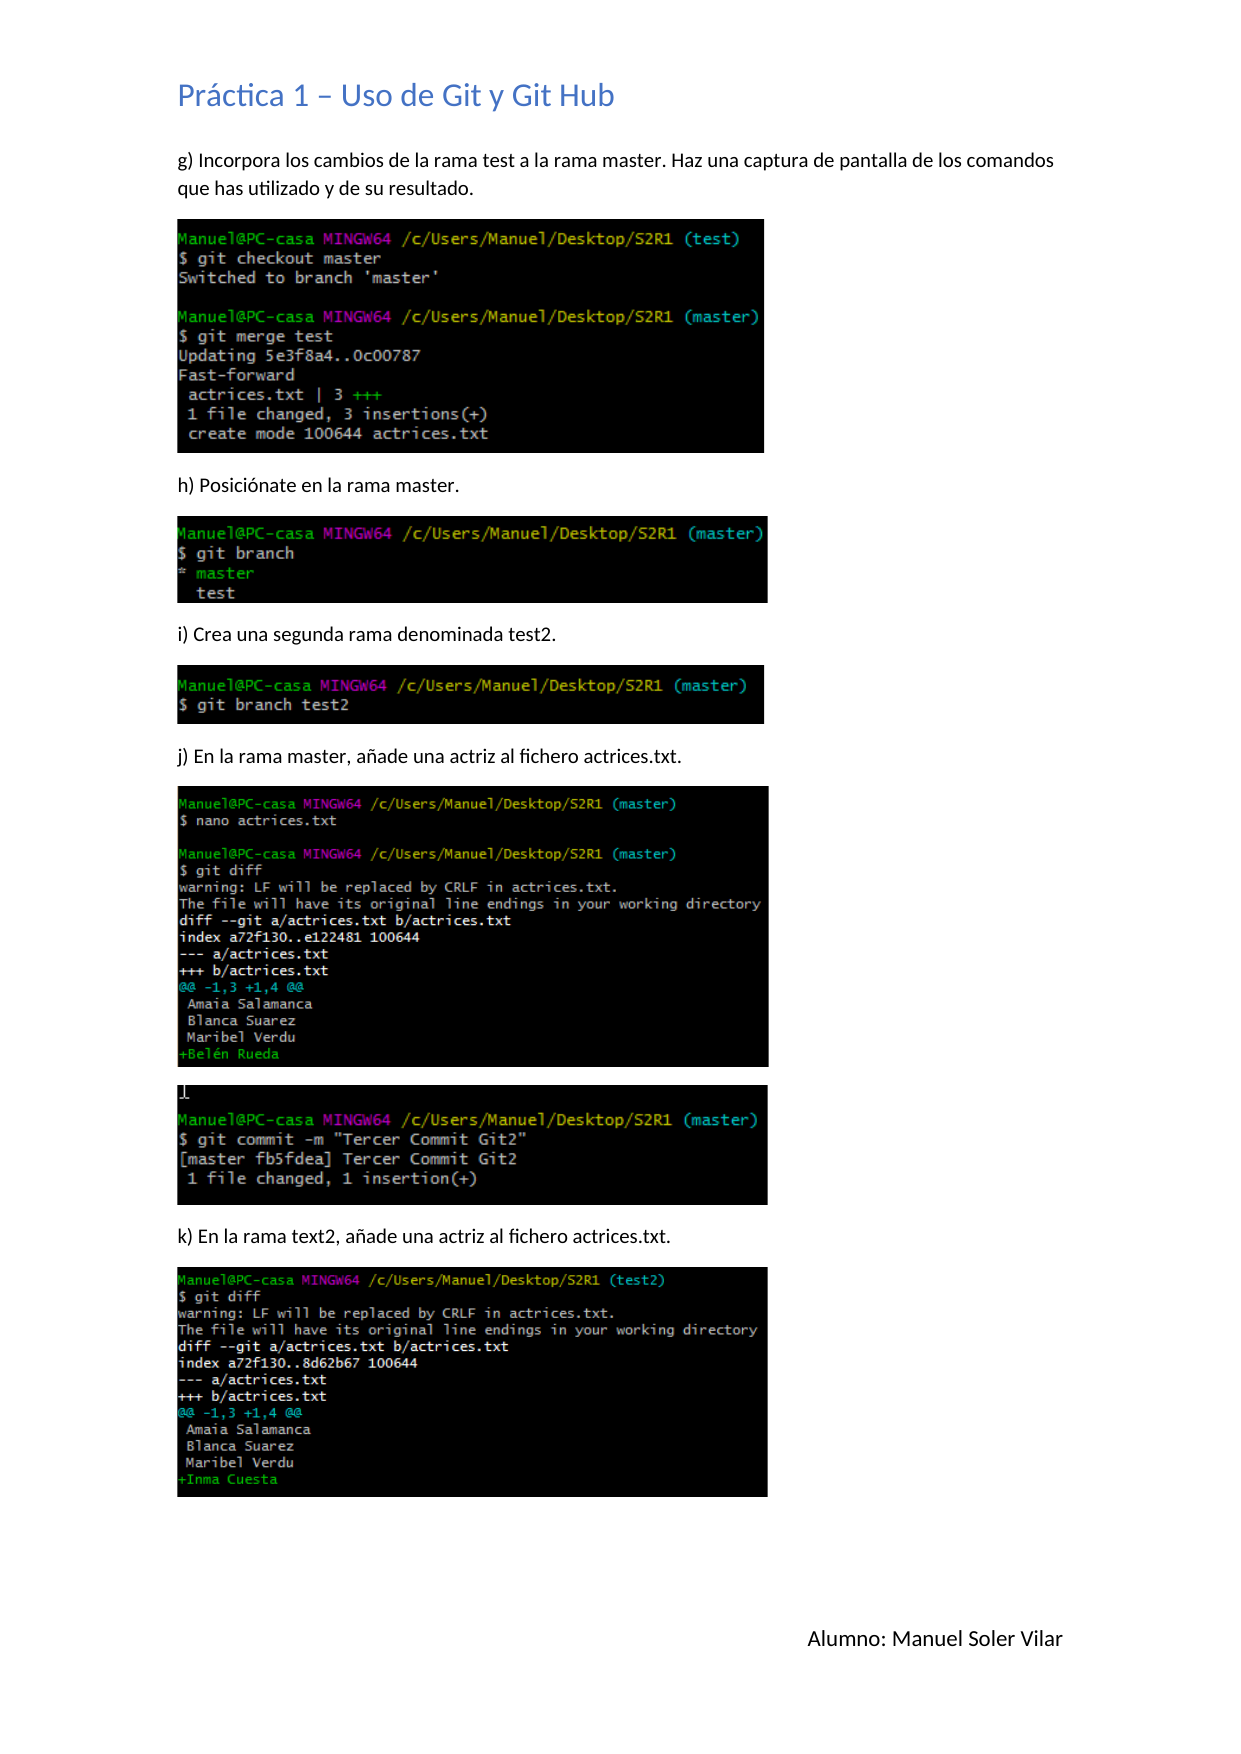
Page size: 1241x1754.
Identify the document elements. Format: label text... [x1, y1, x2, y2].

picture [177, 1085, 768, 1205]
text h) Posiciónate en la rama master. [177, 472, 1063, 497]
picture [177, 665, 765, 724]
picture [177, 1267, 768, 1497]
picture [177, 516, 768, 603]
text j) En la rama master, añade una actriz al fichero actrices.txt. [177, 743, 1063, 768]
text g) Incorpora los cambios de la rama test a la rama master. Haz una captura de pantalla de los comandos que has utilizado y de su resultado. [177, 148, 1063, 200]
text k) En la rama text2, añade una actriz al fichero actrices.txt. [177, 1223, 1063, 1249]
picture [177, 219, 765, 453]
picture [177, 786, 769, 1067]
text i) Crea una segunda rama denominada test2. [177, 622, 1063, 647]
